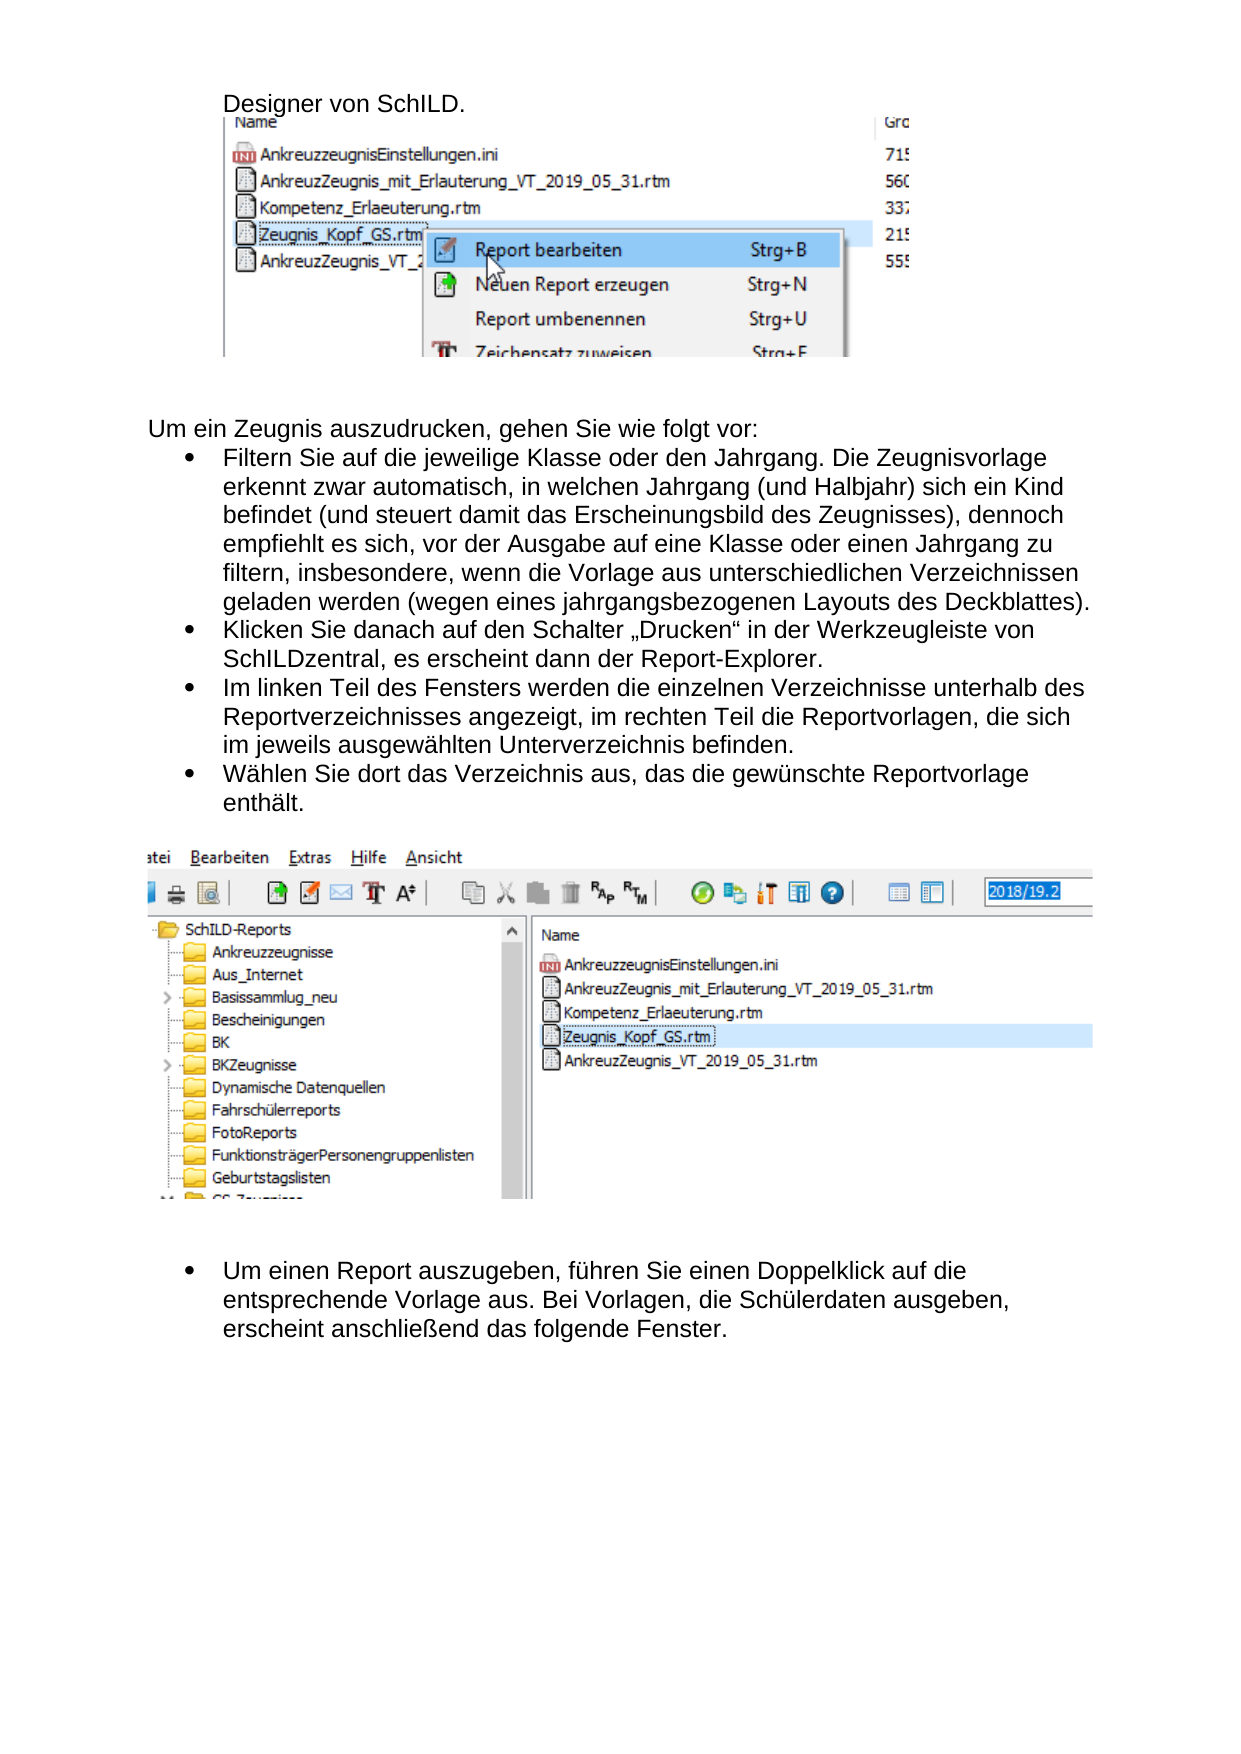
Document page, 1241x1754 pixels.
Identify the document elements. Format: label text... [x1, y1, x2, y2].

list Im linken Teil des Fensters werden die einzelnen Verzeichnisse unterhalb des Reportverzeichnisses angezeigt, im rechten Teil die Reportvorlagen, die sich im jeweils ausgewählten Unterverzeichnis befinden. [185, 673, 1092, 759]
text Um ein Zeugnis auszudrucken, gehen Sie wie folgt vor: [148, 414, 1092, 443]
picture [147, 845, 1093, 1199]
picture [222, 117, 909, 357]
list Um einen Report auszugeben, führen Sie einen Doppelklick auf die entsprechende Vorlage aus. Bei Vorlagen, die Schülerdaten ausgeben, erscheint anschließend das folgende Fenster. [185, 1256, 1092, 1342]
list Filtern Sie auf die jeweilige Klasse oder den Jahrgang. Die Zeugnisvorlage erkennt zwar automatisch, in welchen Jahrgang (und Halbjahr) sich ein Kind befindet (und steuert damit das Erscheinungsbild des Zeugnisses), dennoch empfiehlt es sich, vor der Ausgabe auf eine Klasse oder einen Jahrgang zu filtern, insbesondere, wenn die Vorlage aus unterschiedlichen Verzeichnissen geladen werden (wegen eines jahrgangsbezogenen Layouts des Deckblattes). [185, 443, 1092, 615]
list Klicken Sie danach auf den Schalter „Drucken“ in der Werkzeugleiste von SchILDzentral, es erscheint dann der Report-Explorer. [185, 615, 1092, 673]
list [185, 89, 1092, 356]
list Wählen Sie dort das Verzeichnis aus, das die gewünschte Reportvorlage enthält. [185, 759, 1092, 817]
